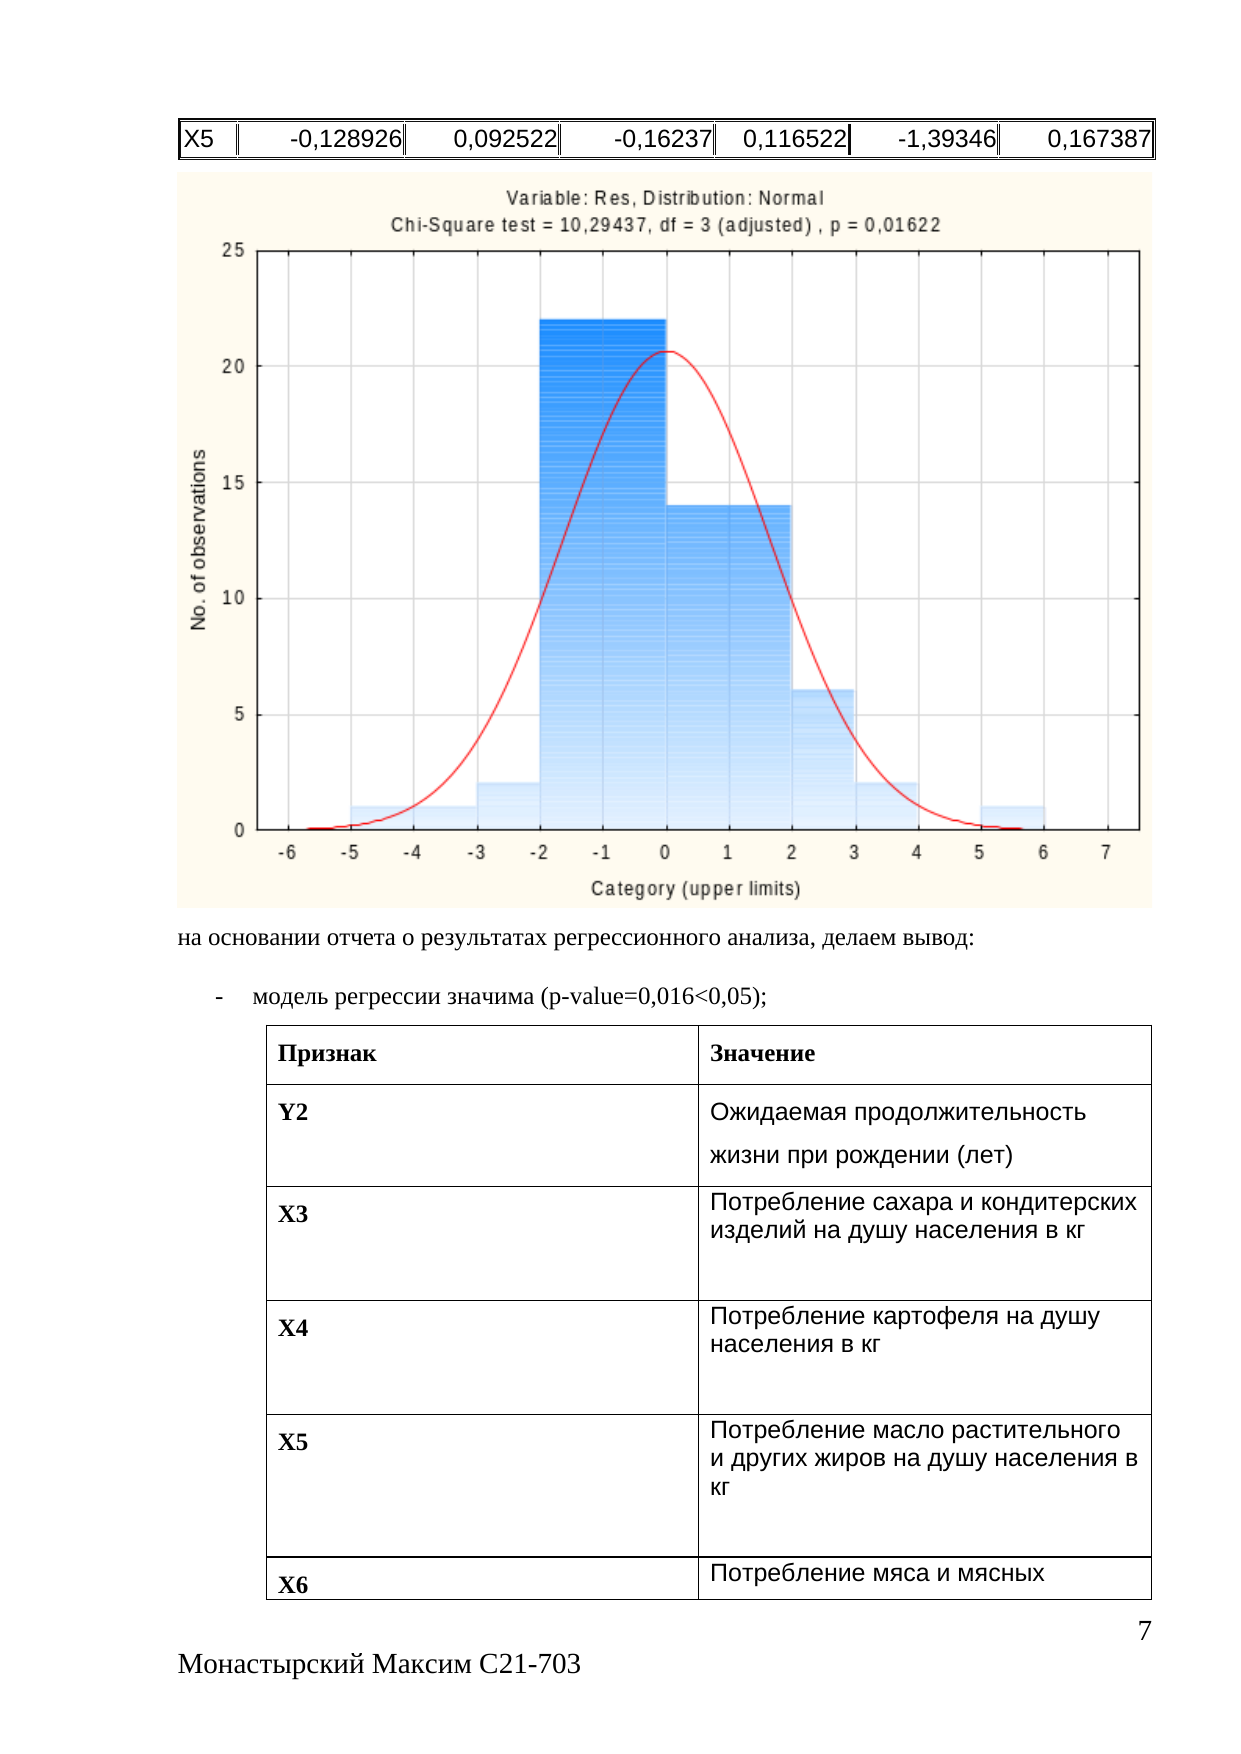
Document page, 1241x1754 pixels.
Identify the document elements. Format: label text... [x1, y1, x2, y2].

table_cell 0,092522 [405, 122, 560, 156]
table_cell Потребление масло растительного и других жиров на душу населения в кг [699, 1415, 1151, 1556]
table_cell Ожидаемая продолжительность жизни при рождении (лет) [699, 1085, 1151, 1186]
table_cell Y2 [267, 1085, 698, 1186]
table_cell Потребление картофеля на душу населения в кг [699, 1301, 1151, 1414]
table_cell -0,128926 [238, 122, 404, 156]
list модель регрессии значима (p-value=0,016<0,05); [215, 981, 1152, 1010]
table_cell X4 [267, 1301, 698, 1414]
text на основании отчета о результатах регрессионного анализа, делаем вывод: [177, 908, 1152, 950]
table_cell [181, 122, 237, 156]
table_cell X3 [267, 1187, 698, 1299]
table_header Признак [267, 1026, 698, 1083]
table_cell X6 [267, 1558, 698, 1599]
table_cell 0,116522 [715, 122, 849, 156]
table_header Значение [699, 1026, 1151, 1083]
table_cell Потребление мяса и мясных продуктов на душу населения в кг [699, 1558, 1151, 1599]
table_cell 0,167387 [999, 122, 1152, 156]
table_cell Потребление сахара и кондитерских изделий на душу населения в кг [699, 1187, 1151, 1299]
table_cell -0,16237 [560, 122, 715, 156]
table_cell X5 [267, 1415, 698, 1556]
table_cell -1,39346 [849, 122, 999, 156]
